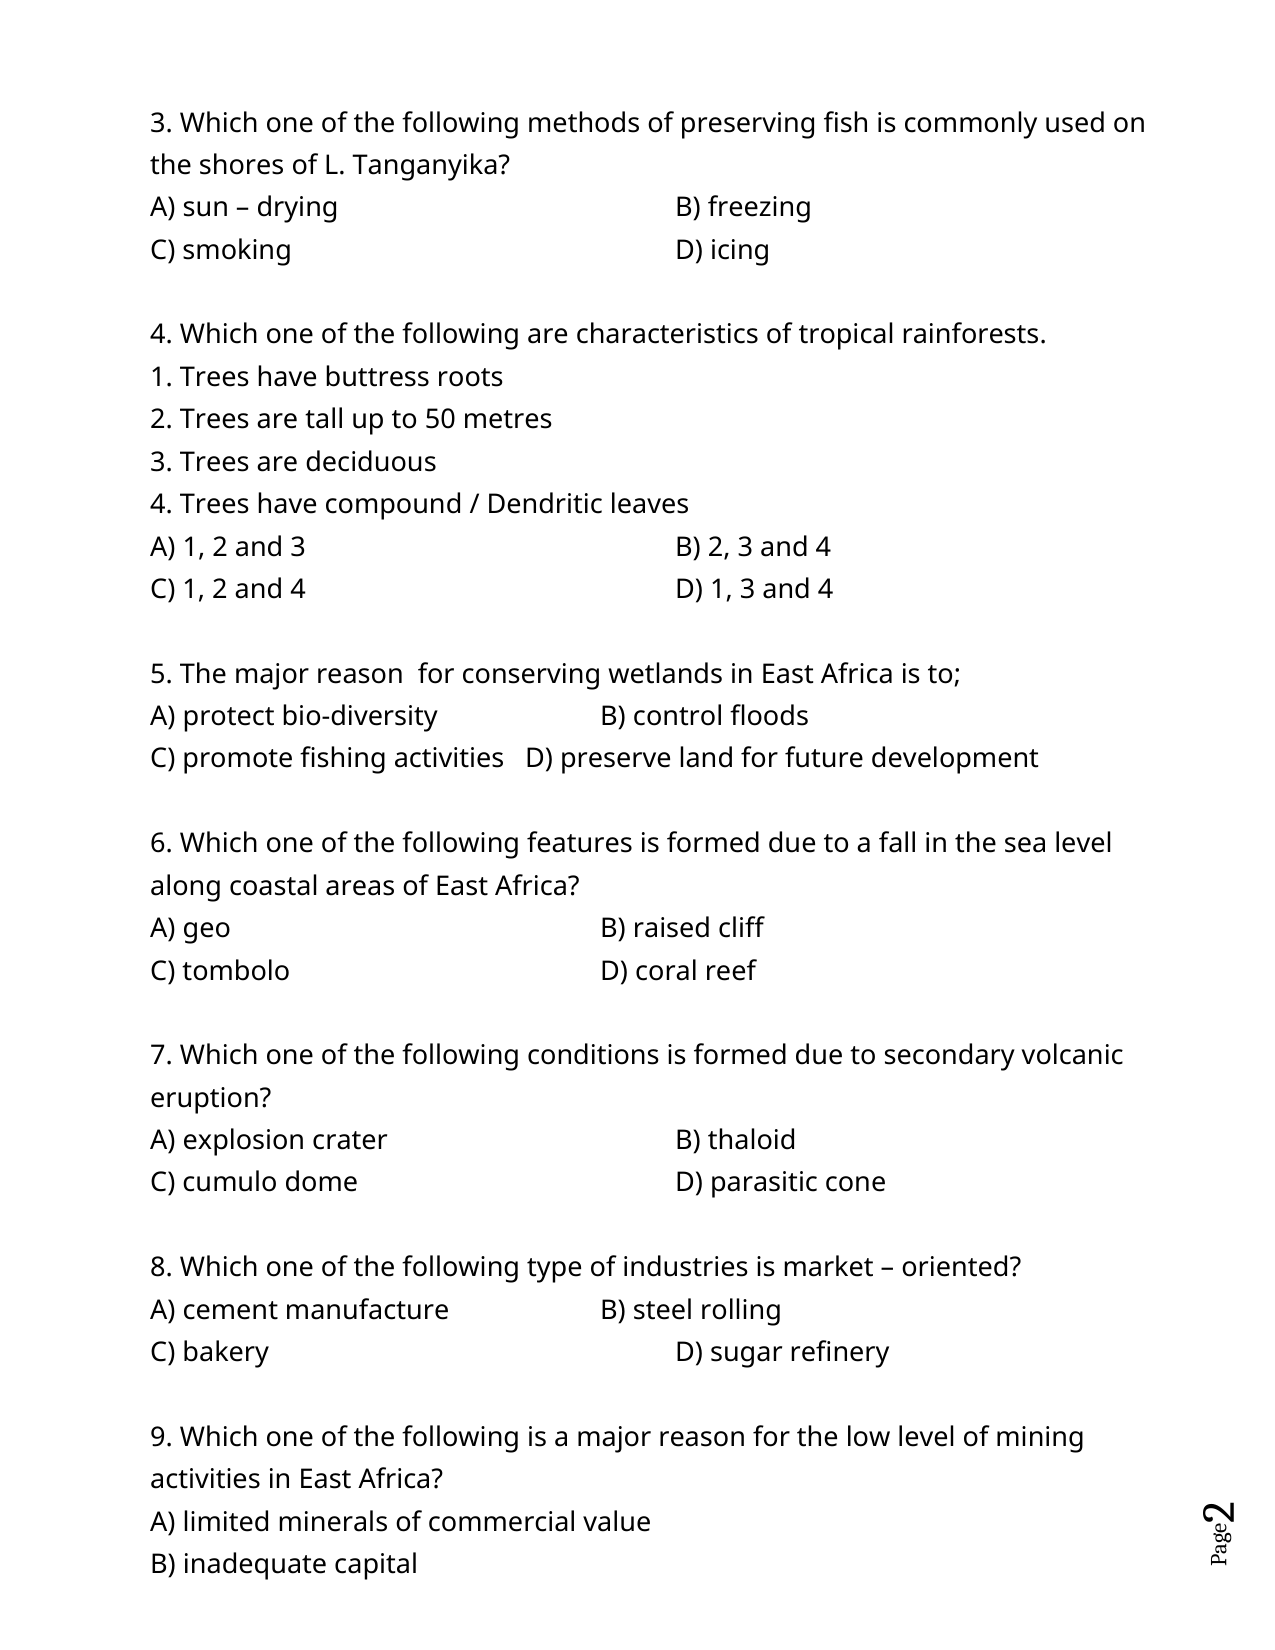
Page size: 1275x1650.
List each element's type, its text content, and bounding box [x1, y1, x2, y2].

text C) 1, 2 and 4 D) 1, 3 and 4 [150, 569, 1162, 606]
text C) smoking D) icing [150, 230, 1162, 267]
text A) limited minerals of commercial value [150, 1502, 1162, 1539]
text 4. Trees have compound / Dendritic leaves [150, 484, 1162, 521]
text 3. Trees are deciduous [150, 442, 1162, 479]
text 1. Trees have buttress roots [150, 357, 1162, 394]
text 4. Which one of the following are characteristics of tropical rainforests. [150, 315, 1162, 352]
text A) cement manufacture B) steel rolling [150, 1290, 1162, 1327]
text C) promote fishing activities D) preserve land for future development [150, 739, 1162, 776]
text A) explosion crater B) thaloid [150, 1121, 1162, 1157]
text A) geo B) raised cliff [150, 908, 1162, 945]
text 8. Which one of the following type of industries is market – oriented? [150, 1248, 1162, 1284]
text 9. Which one of the following is a major reason for the low level of mining activities in East Africa? [150, 1417, 1162, 1497]
text 3. Which one of the following methods of preserving fish is commonly used on the shores of L. Tanganyika? [150, 103, 1162, 182]
text 5. The major reason for conserving wetlands in East Africa is to; [150, 654, 1162, 691]
text 6. Which one of the following features is formed due to a fall in the sea level along coastal areas of East Africa? [150, 824, 1162, 903]
text C) cumulo dome D) parasitic cone [150, 1163, 1162, 1200]
text A) protect bio-diversity B) control floods [150, 697, 1162, 733]
text 2. Trees are tall up to 50 metres [150, 400, 1162, 437]
text C) tombolo D) coral reef [150, 951, 1162, 988]
text A) 1, 2 and 3 B) 2, 3 and 4 [150, 527, 1162, 564]
text A) sun – drying B) freezing [150, 188, 1162, 225]
text 7. Which one of the following conditions is formed due to secondary volcanic eruption? [150, 1036, 1162, 1115]
text C) bakery D) sugar refinery [150, 1332, 1162, 1369]
text B) inadequate capital [150, 1544, 1162, 1581]
